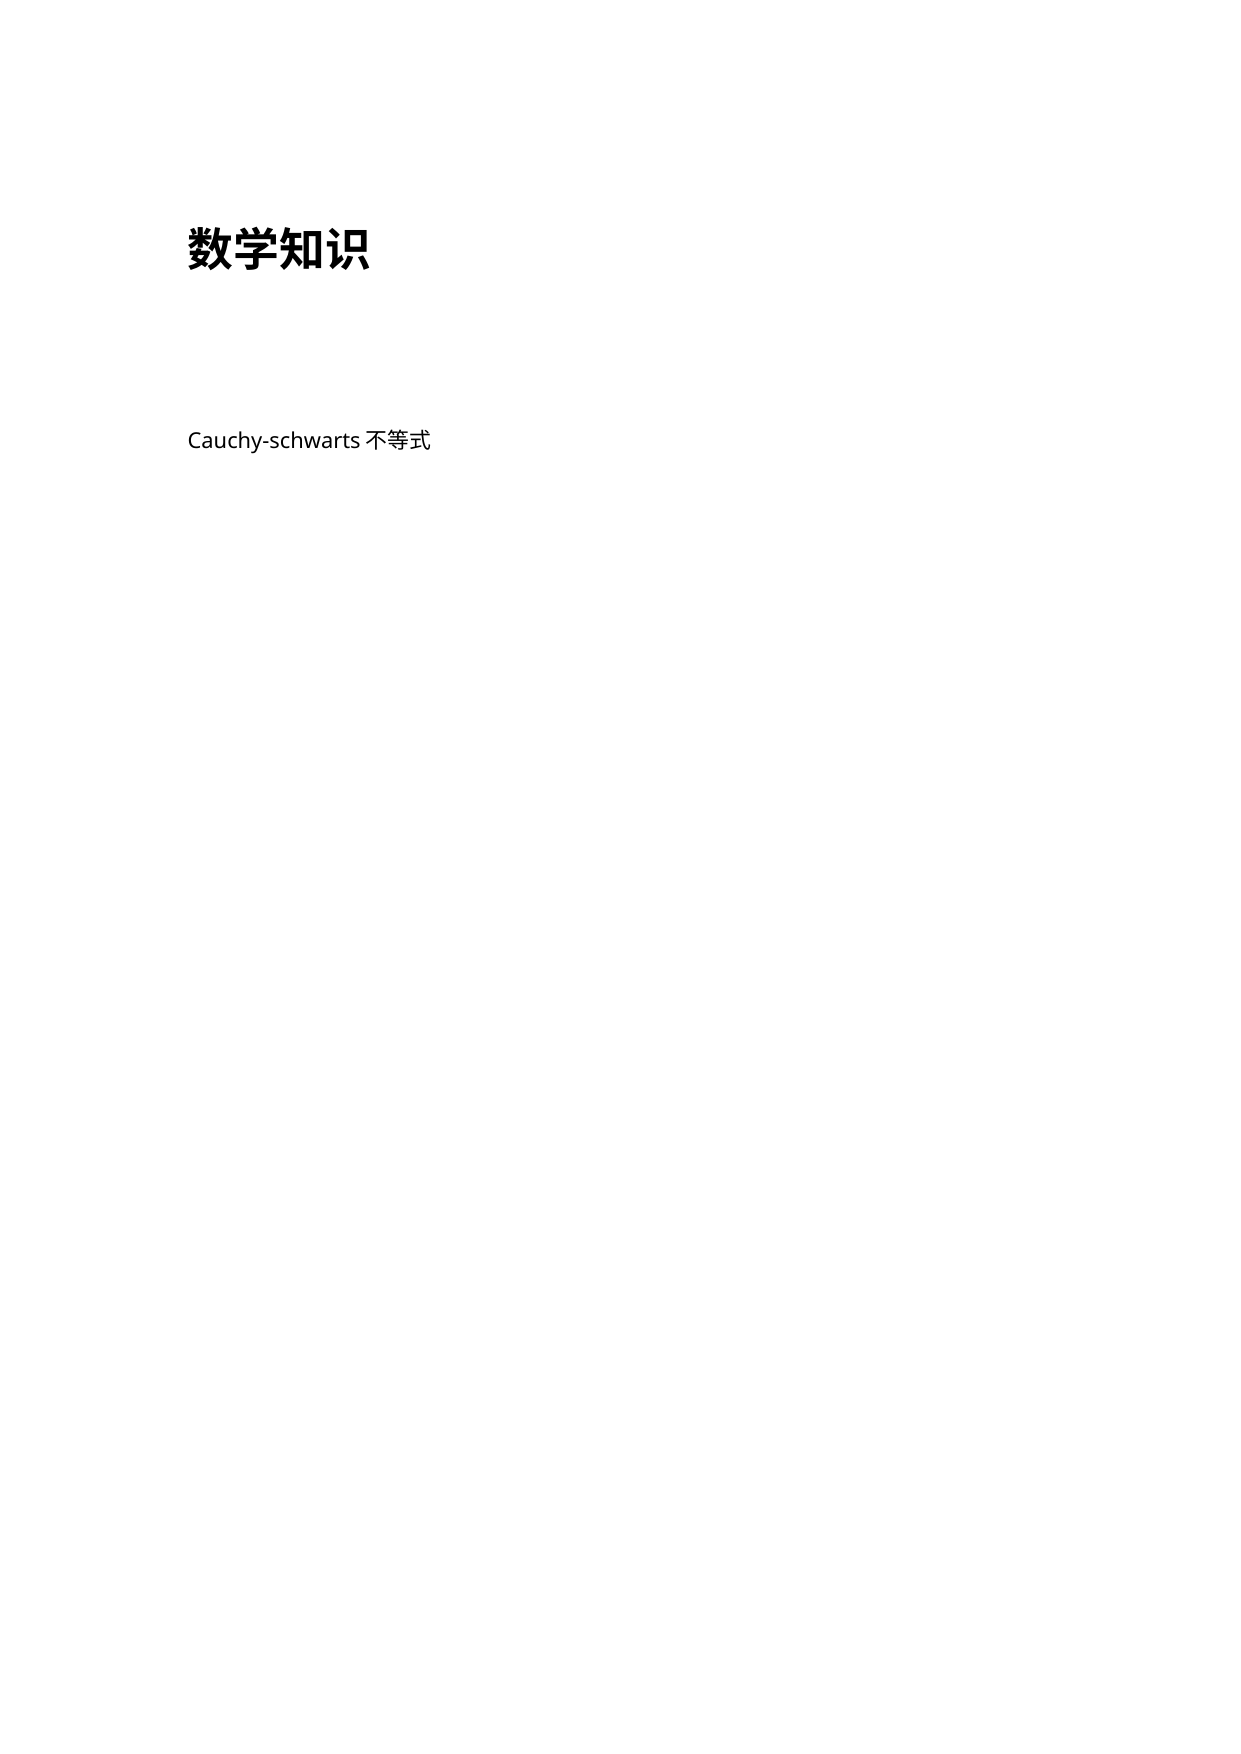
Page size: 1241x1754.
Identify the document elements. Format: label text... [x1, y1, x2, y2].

subtitle 数学知识 [187, 197, 1053, 295]
text Cauchy-schwarts不等式 [187, 423, 1053, 455]
